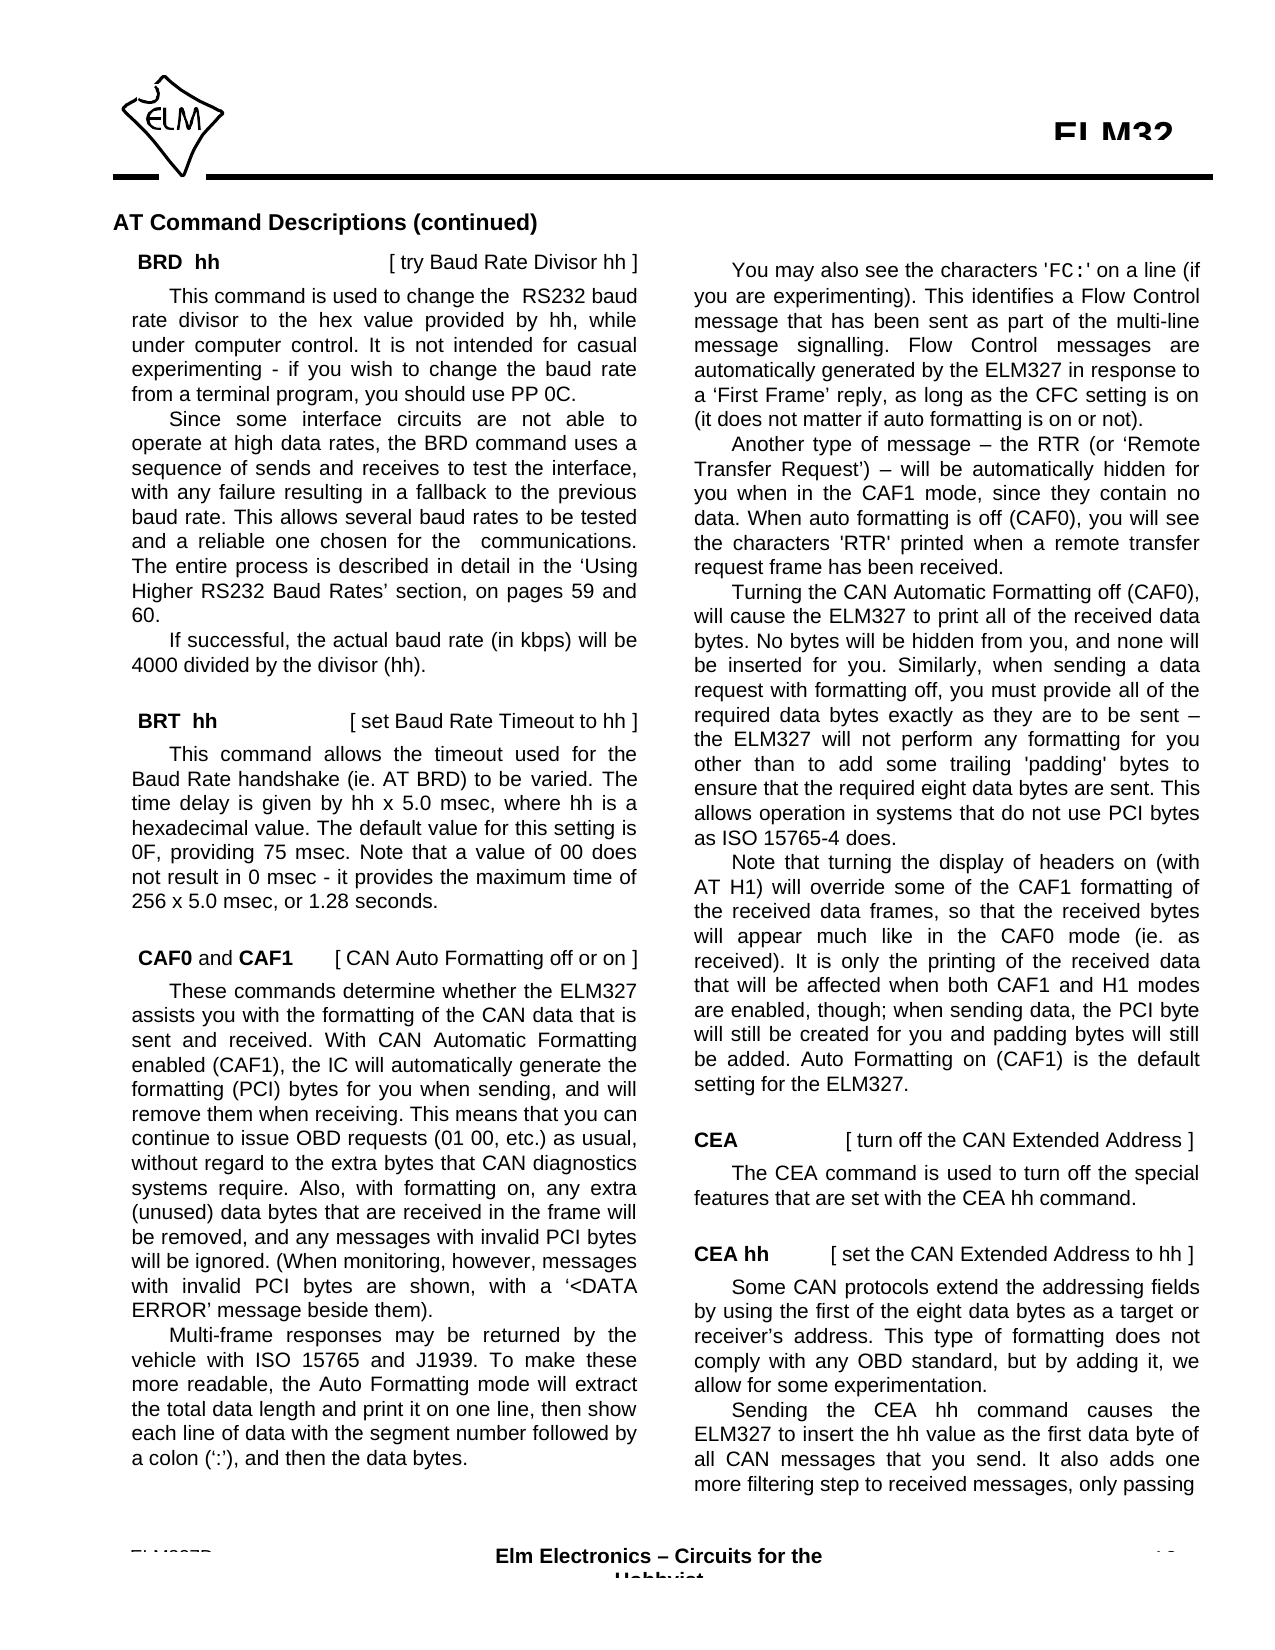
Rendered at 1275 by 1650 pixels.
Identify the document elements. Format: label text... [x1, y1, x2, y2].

text BRT hh [ set Baud Rate Timeout to hh ] [98, 708, 638, 732]
text AT Command Descriptions (continued) [113, 209, 638, 235]
text CEA [ turn off the CAN Extended Address ] [694, 1127, 1201, 1151]
picture [136, 84, 160, 104]
text Turning the CAN Automatic Formatting off (CAF0), will cause the ELM327 to print all of the received data bytes. No bytes will be hidden from you, and none will be inserted for you. Similarly, when sending a data request with formatting off, you must provide all of the required data bytes exactly as they are to be sent – the ELM327 will not perform any formatting for you other than to add some trailing 'padding' bytes to ensure that the required eight data bytes are sent. This allows operation in systems that do not use PCI bytes as ISO 15765-4 does. [694, 579, 1201, 849]
text CAF0 and CAF1 [ CAN Auto Formatting off or on ] [98, 945, 638, 969]
text Sending the CEA hh command causes the ELM327 to insert the hh value as the first data byte of all CAN messages that you send. It also adds one more filtering step to received messages, only passing [694, 1398, 1201, 1495]
text If successful, the actual baud rate (in kbps) will be 4000 divided by the divisor (hh). [131, 628, 638, 676]
text This command is used to change the RS232 baud rate divisor to the hex value provided by hh, while under computer control. It is not intended for casual experimenting - if you wish to change the baud rate from a terminal program, you should use PP 0C. [131, 283, 638, 406]
text The CEA command is used to turn off the special features that are set with the CEA hh command. [694, 1161, 1201, 1209]
text CEA hh [ set the CAN Extended Address to hh ] [694, 1241, 1201, 1265]
text Another type of message – the RTR (or ‘Remote Transfer Request’) – will be automatically hidden for you when in the CAF1 mode, since they contain no data. When auto formatting is off (CAF0), you will see the characters 'RTR' printed when a remote transfer request frame has been received. [694, 432, 1201, 579]
text Note that turning the display of headers on (with AT H1) will override some of the CAF1 formatting of the received data frames, so that the received bytes will appear much like in the CAF0 mode (ie. as received). It is only the printing of the received data that will be affected when both CAF1 and H1 modes are enabled, though; when sending data, the PCI byte will still be created for you and padding bytes will still be added. Auto Formatting on (CAF1) is the default setting for the ELM327. [694, 850, 1201, 1095]
text Some CAN protocols extend the addressing fields by using the first of the eight data bytes as a target or receiver’s address. This type of formatting does not comply with any OBD standard, but by adding it, we allow for some experimentation. [694, 1275, 1201, 1397]
text Multi-frame responses may be returned by the vehicle with ISO 15765 and J1939. To make these more readable, the Auto Formatting mode will extract the total data length and print it on one line, then show each line of data with the segment number followed by a colon (‘:’), and then the data bytes. [131, 1323, 638, 1470]
picture [163, 107, 201, 130]
text Since some interface circuits are not able to operate at high data rates, the BRD command uses a sequence of sends and receives to test the interface, with any failure resulting in a fallback to the previous baud rate. This allows several baud rates to be tested and a reliable one chosen for the communications. The entire process is described in detail in the ‘Using Higher RS232 Baud Rates’ section, on pages 59 and 60. [131, 406, 638, 627]
text BRD hh [ try Baud Rate Divisor hh ] [98, 250, 638, 274]
text This command allows the timeout used for the Baud Rate handshake (ie. AT BRD) to be varied. The time delay is given by hh x 5.0 msec, where hh is a hexadecimal value. The default value for this setting is 0F, providing 75 msec. Note that a value of 00 does not result in 0 msec - it provides the maximum time of 256 x 5.0 msec, or 1.28 seconds. [131, 742, 638, 913]
text You may also see the characters 'FC:' on a line (if you are experimenting). This identifies a Flow Control message that has been sent as part of the multi-line message signalling. Flow Control messages are automatically generated by the ELM327 in response to a ‘First Frame’ reply, as long as the CFC setting is on (it does not matter if auto formatting is on or not). [694, 258, 1201, 431]
text These commands determine whether the ELM327 assists you with the formatting of the CAN data that is sent and received. With CAN Automatic Formatting enabled (CAF1), the IC will automatically generate the formatting (PCI) bytes for you when sending, and will remove them when receiving. This means that you can continue to issue OBD requests (01 00, etc.) as usual, without regard to the extra bytes that CAN diagnostics systems require. Also, with formatting on, any extra (unused) data bytes that are received in the frame will be removed, and any messages with invalid PCI bytes will be ignored. (When monitoring, however, messages with invalid PCI bytes are shown, with a ‘<DATA ERROR’ message beside them). [131, 979, 638, 1322]
picture [146, 107, 161, 130]
